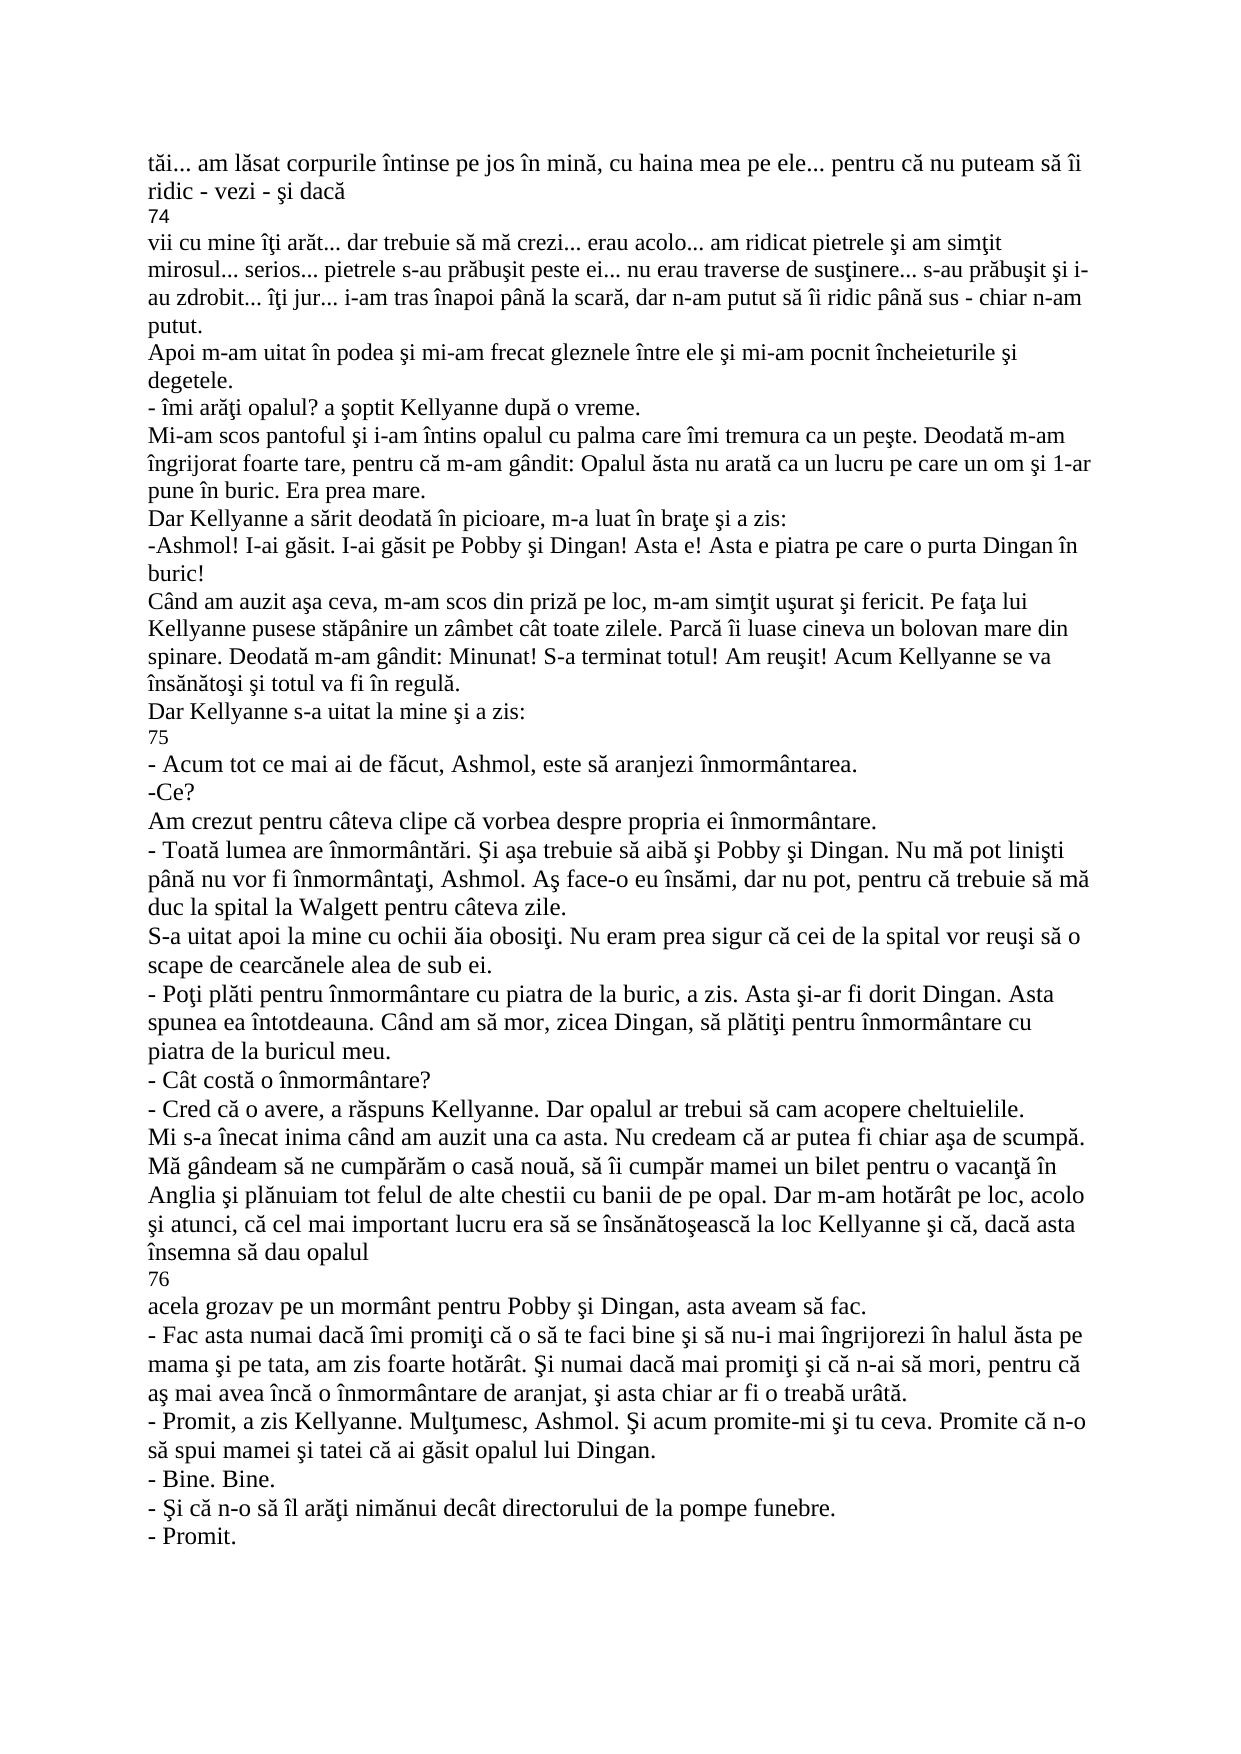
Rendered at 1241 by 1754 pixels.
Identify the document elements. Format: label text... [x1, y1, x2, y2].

text Apoi m-am uitat în podea şi mi-am frecat gleznele între ele şi mi-am pocnit încheieturile şi degetele. [148, 338, 1093, 393]
text - Poţi plăti pentru înmormântare cu piatra de la buric, a zis. Asta şi-ar fi dorit Dingan. Asta spunea ea întotdeauna. Când am să mor, zicea Dingan, să plătiţi pentru înmormântare cu piatra de la buricul meu. [148, 979, 1093, 1065]
text acela grozav pe un mormânt pentru Pobby şi Dingan, asta aveam să fac. [148, 1291, 1093, 1320]
text Am crezut pentru câteva clipe că vorbea despre propria ei înmormântare. [148, 806, 1093, 835]
text - Fac asta numai dacă îmi promiţi că o să te faci bine şi să nu-i mai îngrijorezi în halul ăsta pe mama şi pe tata, am zis foarte hotărât. Şi numai dacă mai promiţi şi că n-ai să mori, pentru că aş mai avea încă o înmormântare de aranjat, şi asta chiar ar fi o treabă urâtă. [148, 1320, 1093, 1406]
text - Toată lumea are înmormântări. Şi aşa trebuie să aibă şi Pobby şi Dingan. Nu mă pot linişti până nu vor fi înmormântaţi, Ashmol. Aş face-o eu însămi, dar nu pot, pentru că trebuie să mă duc la spital la Walgett pentru câteva zile. [148, 835, 1093, 921]
text Când am auzit aşa ceva, m-am scos din priză pe loc, m-am simţit uşurat şi fericit. Pe faţa lui Kellyanne pusese stăpânire un zâmbet cât toate zilele. Parcă îi luase cineva un bolovan mare din spinare. Deodată m-am gândit: Minunat! S-a terminat totul! Am reuşit! Acum Kellyanne se va însănătoşi şi totul va fi în regulă. [148, 587, 1093, 697]
text - Promit. [148, 1521, 1093, 1550]
text 76 [148, 1266, 1093, 1291]
text vii cu mine îţi arăt... dar trebuie să mă crezi... erau acolo... am ridicat pietrele şi am simţit mirosul... serios... pietrele s-au prăbuşit peste ei... nu erau traverse de susţinere... s-au prăbuşit şi i-au zdrobit... îţi jur... i-am tras înapoi până la scară, dar n-am putut să îi ridic până sus - chiar n-am putut. [148, 228, 1093, 338]
text - Bine. Bine. [148, 1464, 1093, 1493]
text S-a uitat apoi la mine cu ochii ăia obosiţi. Nu eram prea sigur că cei de la spital vor reuşi să o scape de cearcănele alea de sub ei. [148, 921, 1093, 979]
text - Acum tot ce mai ai de făcut, Ashmol, este să aranjezi înmormântarea. [148, 749, 1093, 777]
text Dar Kellyanne s-a uitat la mine şi a zis: [148, 697, 1093, 725]
text - Şi că n-o să îl arăţi nimănui decât directorului de la pompe funebre. [148, 1493, 1093, 1521]
text - Cred că o avere, a răspuns Kellyanne. Dar opalul ar trebui să cam acopere cheltuielile. [148, 1094, 1093, 1122]
text -Ashmol! I-ai găsit. I-ai găsit pe Pobby şi Dingan! Asta e! Asta e piatra pe care o purta Dingan în buric! [148, 531, 1093, 587]
text - Promit, a zis Kellyanne. Mulţumesc, Ashmol. Şi acum promite-mi şi tu ceva. Promite că n-o să spui mamei şi tatei că ai găsit opalul lui Dingan. [148, 1406, 1093, 1464]
text -Ce? [148, 777, 1093, 806]
text 75 [148, 725, 1093, 749]
text Dar Kellyanne a sărit deodată în picioare, m-a luat în braţe şi a zis: [148, 504, 1093, 531]
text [148, 148, 1093, 205]
text 74 [148, 205, 1093, 228]
text - Cât costă o înmormântare? [148, 1065, 1093, 1094]
text - îmi arăţi opalul? a şoptit Kellyanne după o vreme. [148, 393, 1093, 421]
text Mi s-a înecat inima când am auzit una ca asta. Nu credeam că ar putea fi chiar aşa de scumpă. Mă gândeam să ne cumpărăm o casă nouă, să îi cumpăr mamei un bilet pentru o vacanţă în Anglia şi plănuiam tot felul de alte chestii cu banii de pe opal. Dar m-am hotărât pe loc, acolo şi atunci, că cel mai important lucru era să se însănătoşească la loc Kellyanne şi că, dacă asta însemna să dau opalul [148, 1122, 1093, 1266]
text Mi-am scos pantoful şi i-am întins opalul cu palma care îmi tremura ca un peşte. Deodată m-am îngrijorat foarte tare, pentru că m-am gândit: Opalul ăsta nu arată ca un lucru pe care un om şi 1-ar pune în buric. Era prea mare. [148, 421, 1093, 504]
